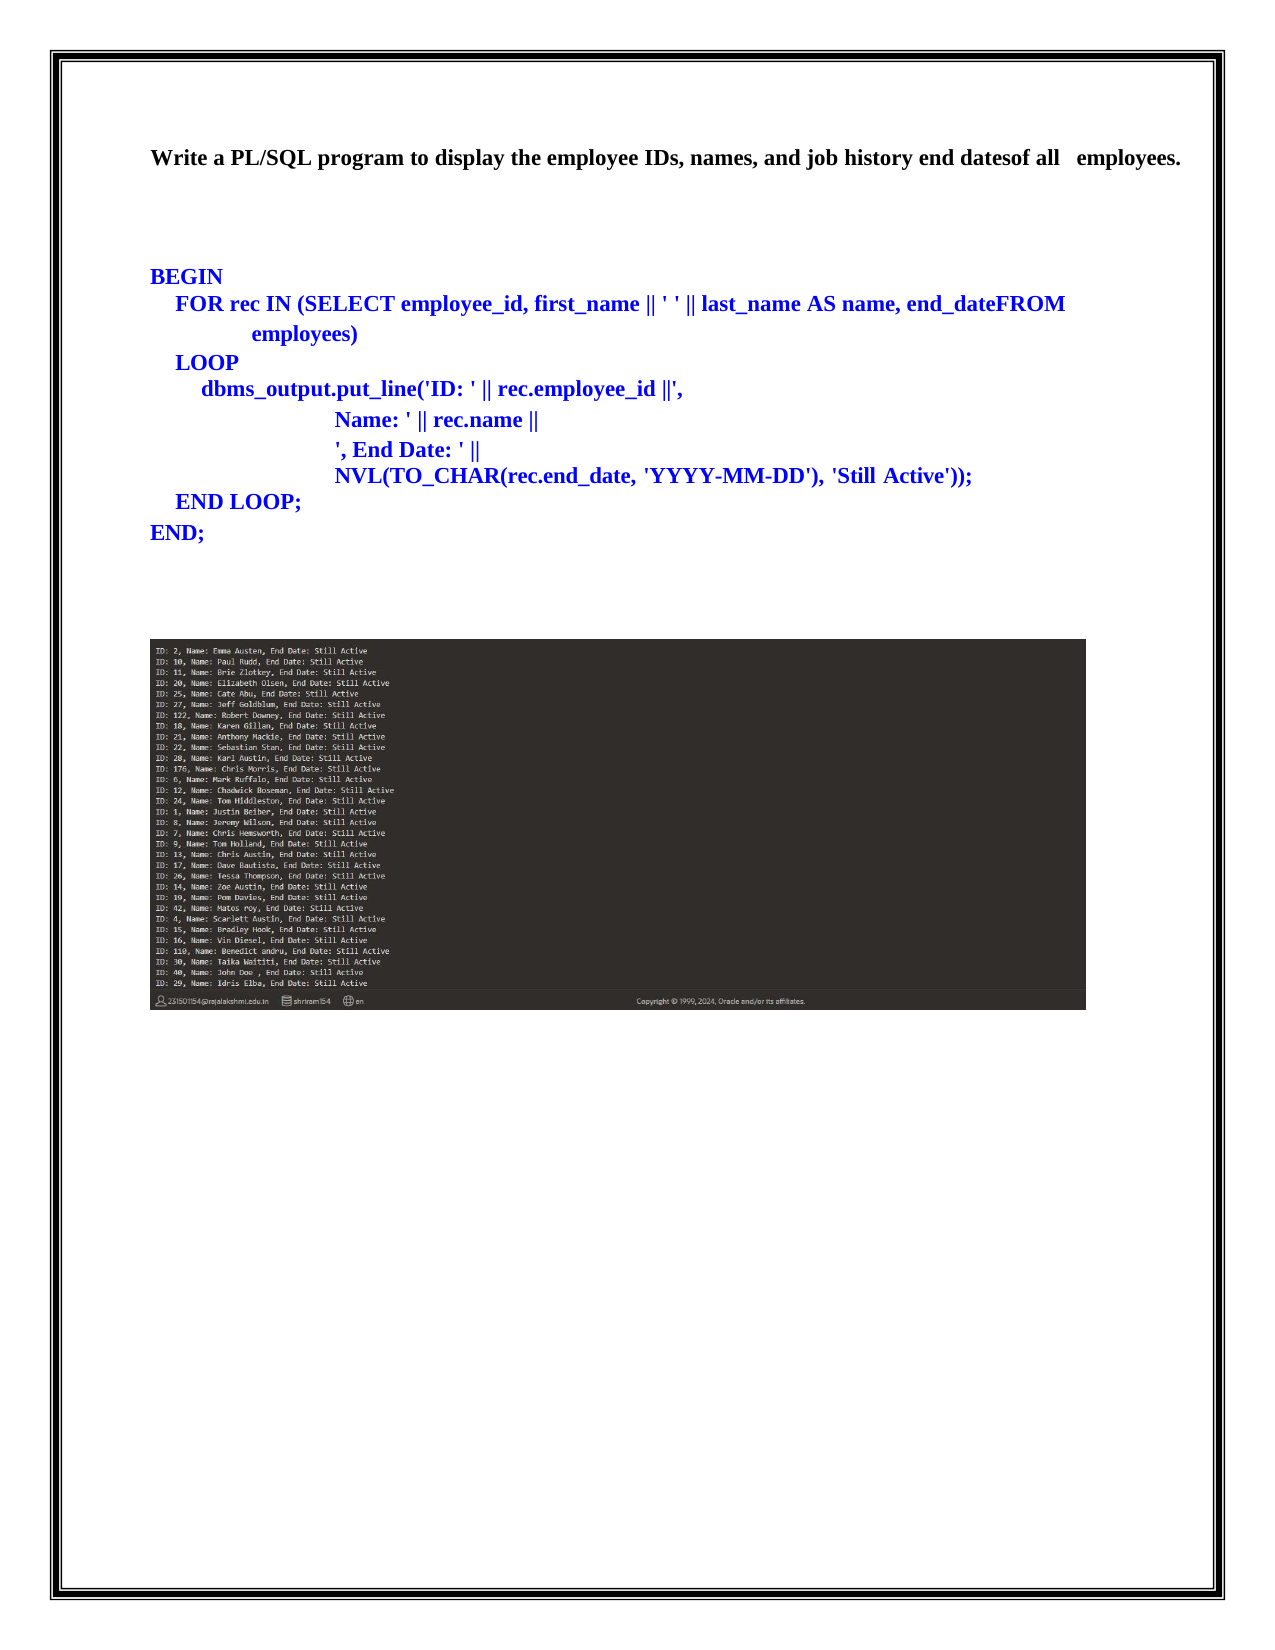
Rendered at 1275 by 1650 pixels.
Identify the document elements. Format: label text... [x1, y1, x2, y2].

picture [150, 639, 1086, 1010]
text BEGIN [150, 263, 1208, 290]
text FOR rec IN (SELECT employee_id, first_name || ' ' || last_name AS name, end_dateFROM employees) [175, 290, 1066, 346]
text Name: ' || rec.name || ', End Date: ' || [334, 406, 544, 463]
text END LOOP; END; [150, 488, 303, 545]
text NVL(TO_CHAR(rec.end_date, 'YYYY-MM-DD'), 'Still Active')); [334, 466, 1208, 488]
subtitle LOOP [175, 350, 1208, 376]
text dbms_output.put_line('ID: ' || rec.employee_id ||', [201, 376, 1208, 402]
